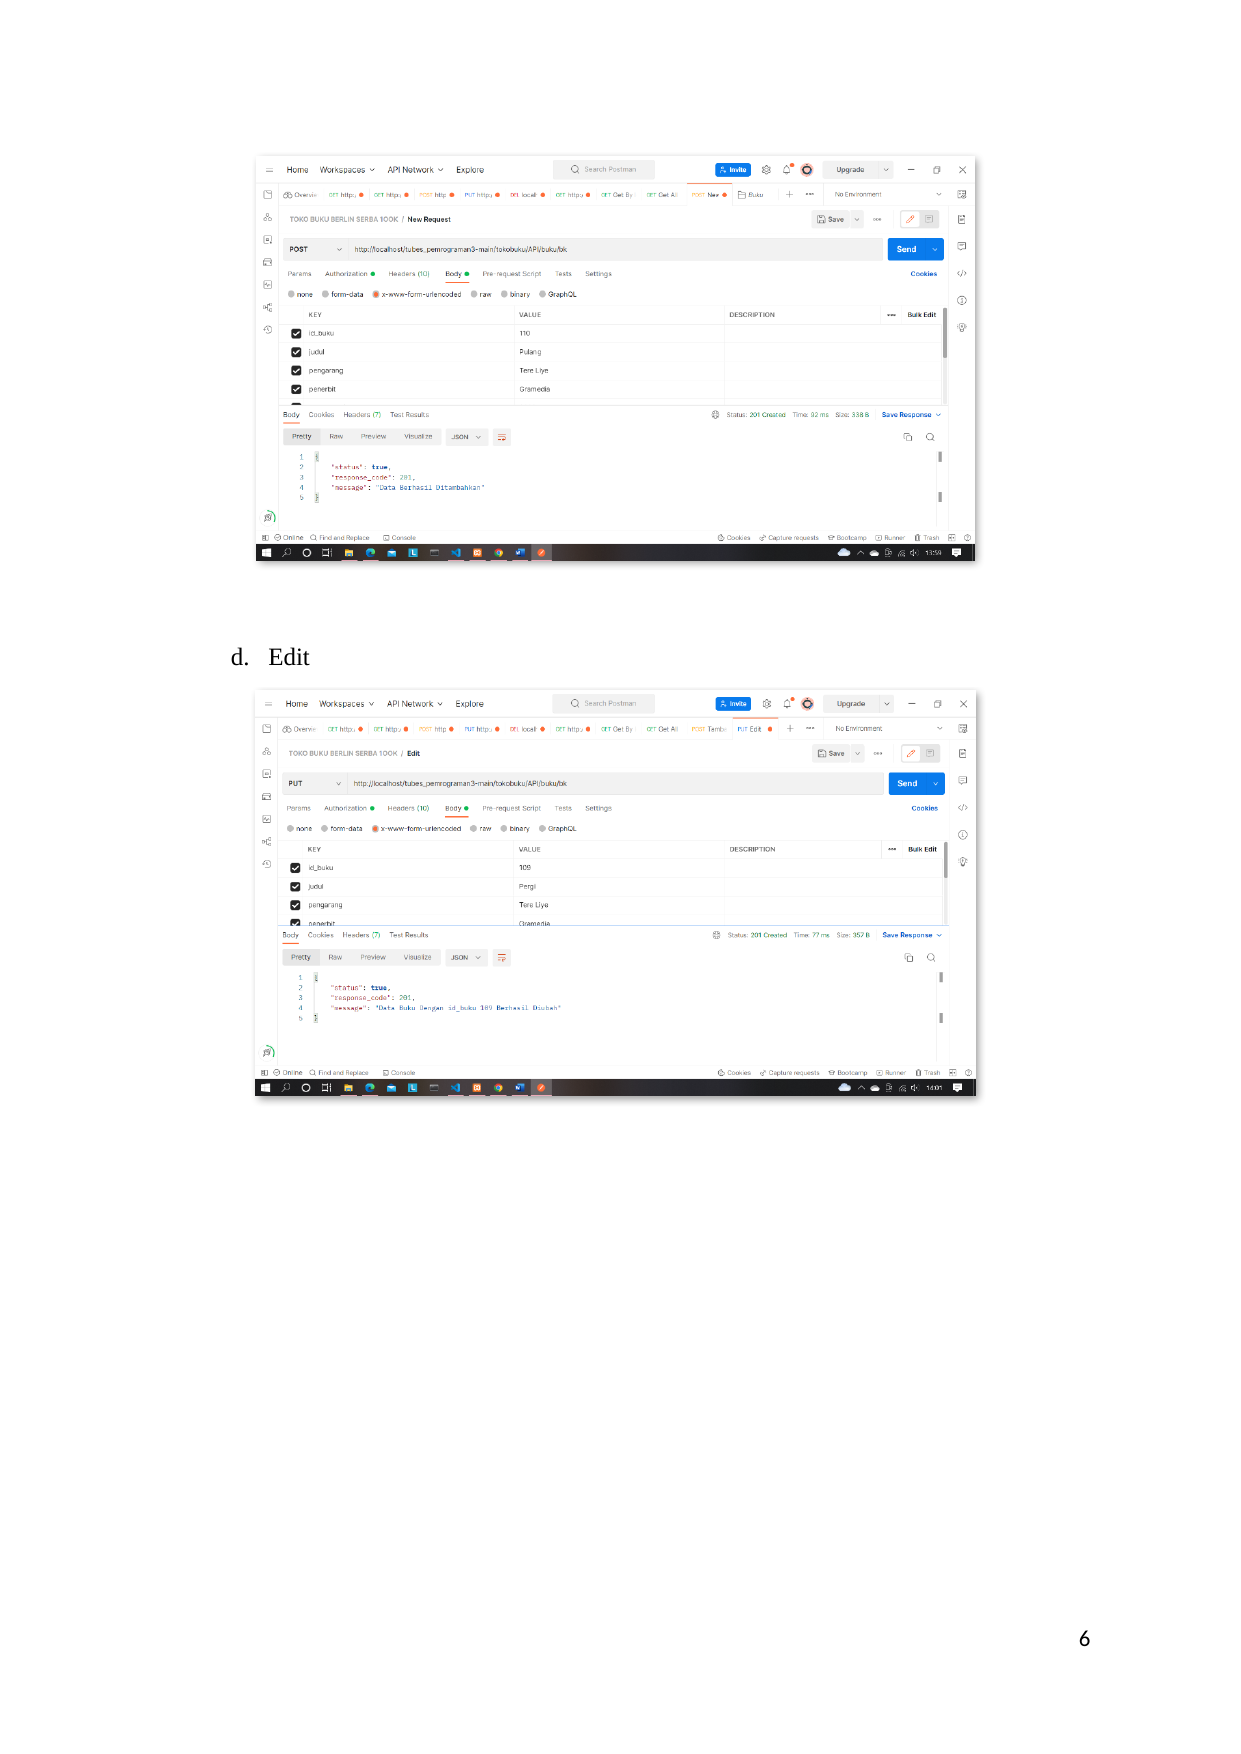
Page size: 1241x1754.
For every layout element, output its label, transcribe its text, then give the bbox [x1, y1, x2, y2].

subtitle Edit [231, 642, 1090, 670]
picture [256, 156, 975, 561]
picture [255, 690, 976, 1096]
